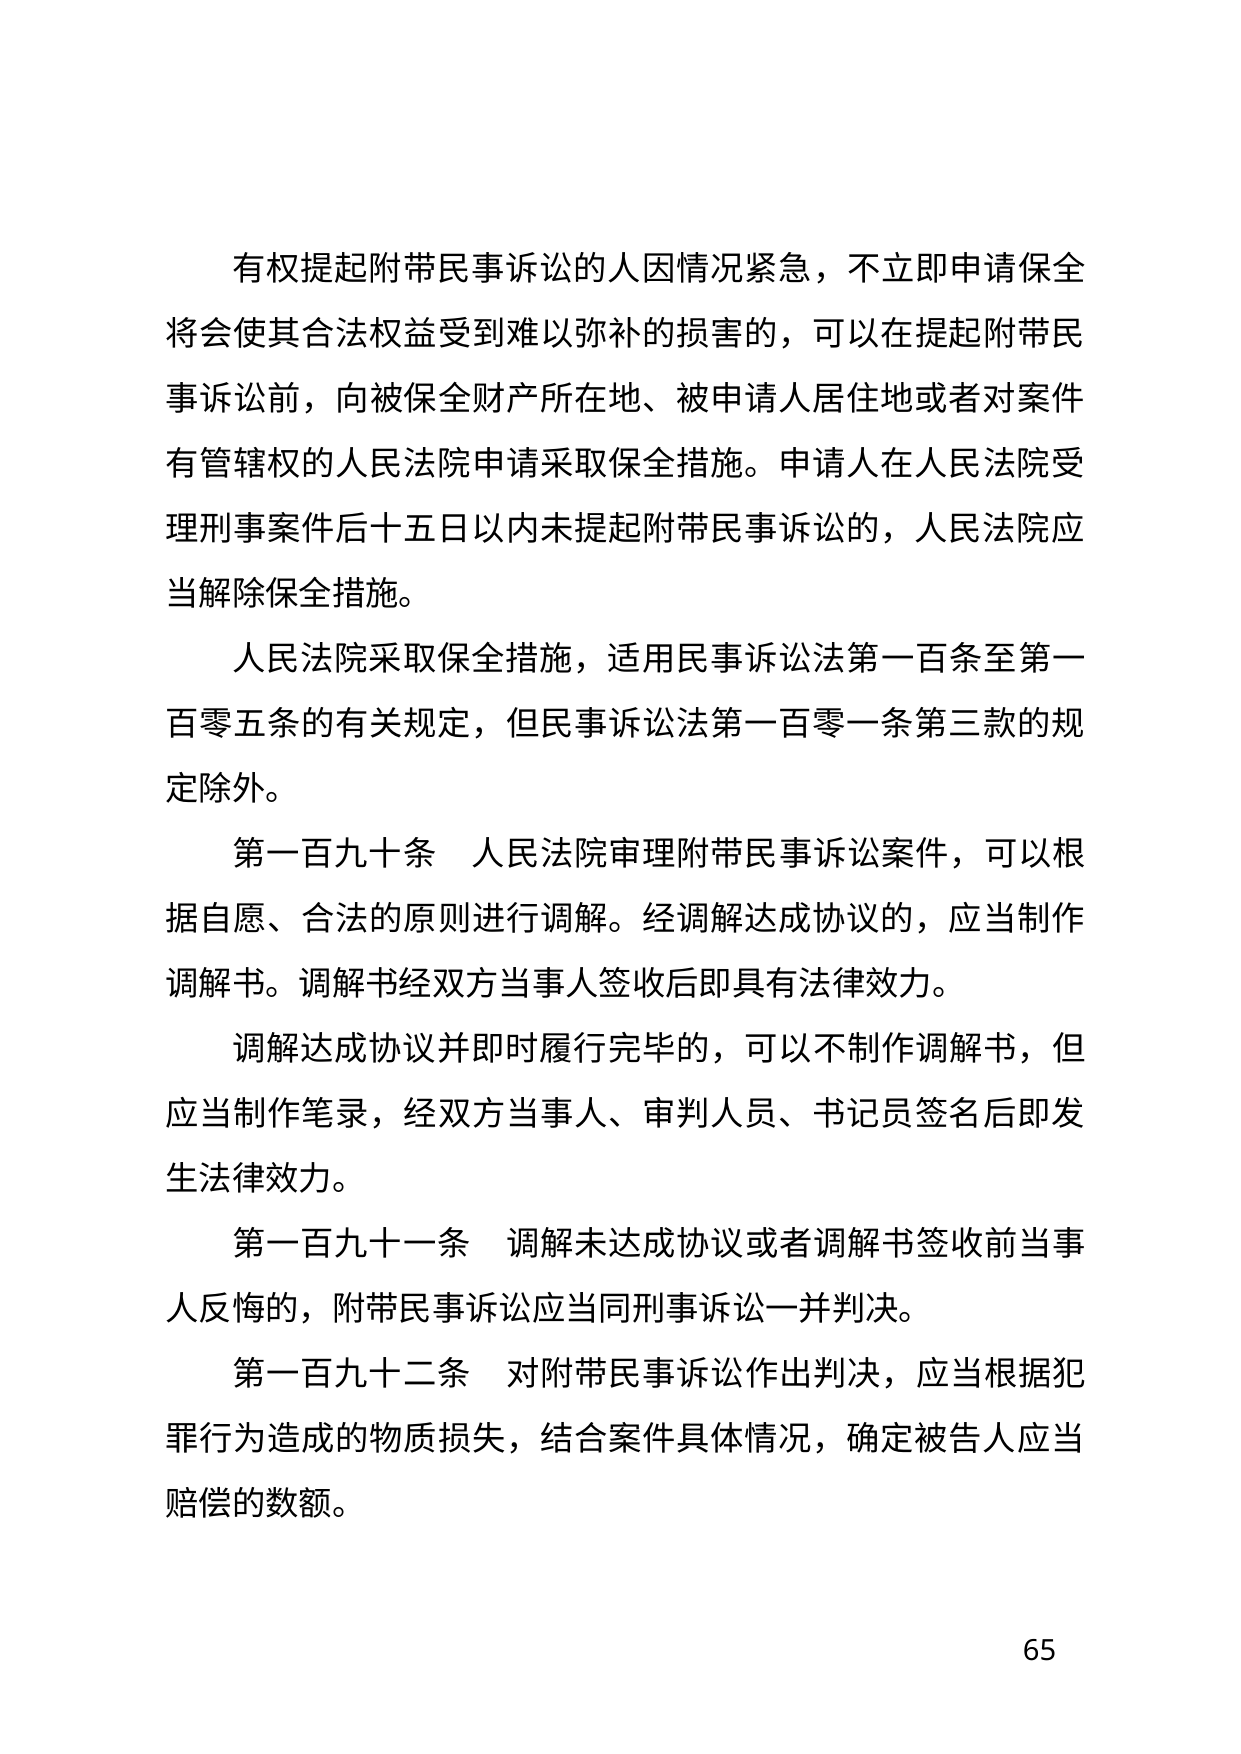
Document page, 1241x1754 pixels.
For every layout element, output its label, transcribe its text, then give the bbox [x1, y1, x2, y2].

text 第一百九十一条 调解未达成协议或者调解书签收前当事人反悔的，附带民事诉讼应当同刑事诉讼一并判决。 [165, 1208, 1087, 1338]
text 第一百九十二条 对附带民事诉讼作出判决，应当根据犯罪行为造成的物质损失，结合案件具体情况，确定被告人应当赔偿的数额。 [165, 1338, 1087, 1533]
text 调解达成协议并即时履行完毕的，可以不制作调解书，但应当制作笔录，经双方当事人、审判人员、书记员签名后即发生法律效力。 [165, 1013, 1087, 1208]
text 有权提起附带民事诉讼的人因情况紧急，不立即申请保全将会使其合法权益受到难以弥补的损害的，可以在提起附带民事诉讼前，向被保全财产所在地、被申请人居住地或者对案件有管辖权的人民法院申请采取保全措施。申请人在人民法院受理刑事案件后十五日以内未提起附带民事诉讼的，人民法院应当解除保全措施。 [165, 233, 1087, 623]
text 第一百九十条 人民法院审理附带民事诉讼案件，可以根据自愿、合法的原则进行调解。经调解达成协议的，应当制作调解书。调解书经双方当事人签收后即具有法律效力。 [165, 818, 1087, 1013]
text 人民法院采取保全措施，适用民事诉讼法第一百条至第一百零五条的有关规定，但民事诉讼法第一百零一条第三款的规定除外。 [165, 623, 1087, 818]
